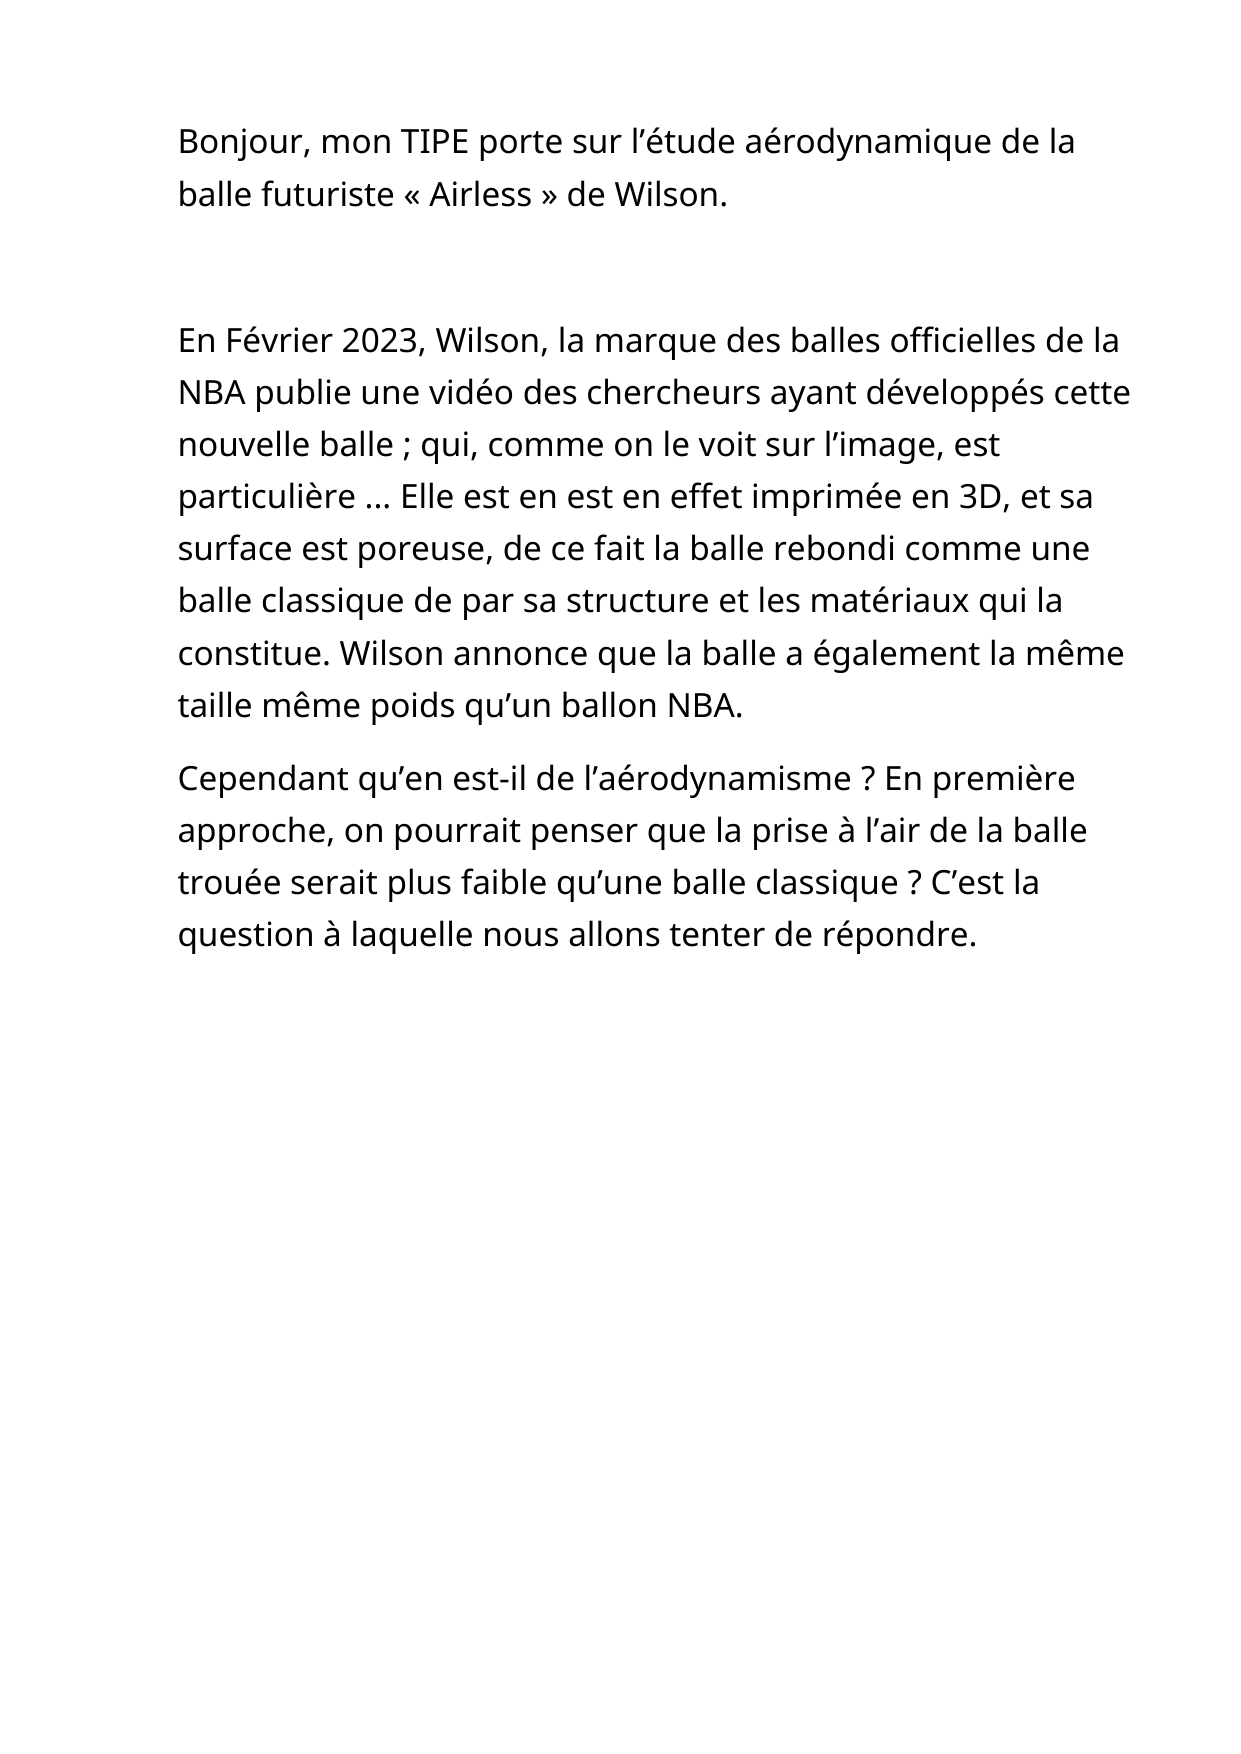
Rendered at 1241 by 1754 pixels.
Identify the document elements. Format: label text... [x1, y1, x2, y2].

text En Février 2023, Wilson, la marque des balles officielles de la NBA publie une vidéo des chercheurs ayant développés cette nouvelle balle ; qui, comme on le voit sur l’image, est particulière ... Elle est en est en effet imprimée en 3D, et sa surface est poreuse, de ce fait la balle rebondi comme une balle classique de par sa structure et les matériaux qui la constitue. Wilson annonce que la balle a également la même taille même poids qu’un ballon NBA. [177, 316, 1152, 727]
text Bonjour, mon TIPE porte sur l’étude aérodynamique de la balle futuriste « Airless » de Wilson. [177, 118, 1152, 216]
text Cependant qu’en est-il de l’aérodynamisme ? En première approche, on pourrait penser que la prise à l’air de la balle trouée serait plus faible qu’une balle classique ? C’est la question à laquelle nous allons tenter de répondre. [177, 755, 1152, 957]
